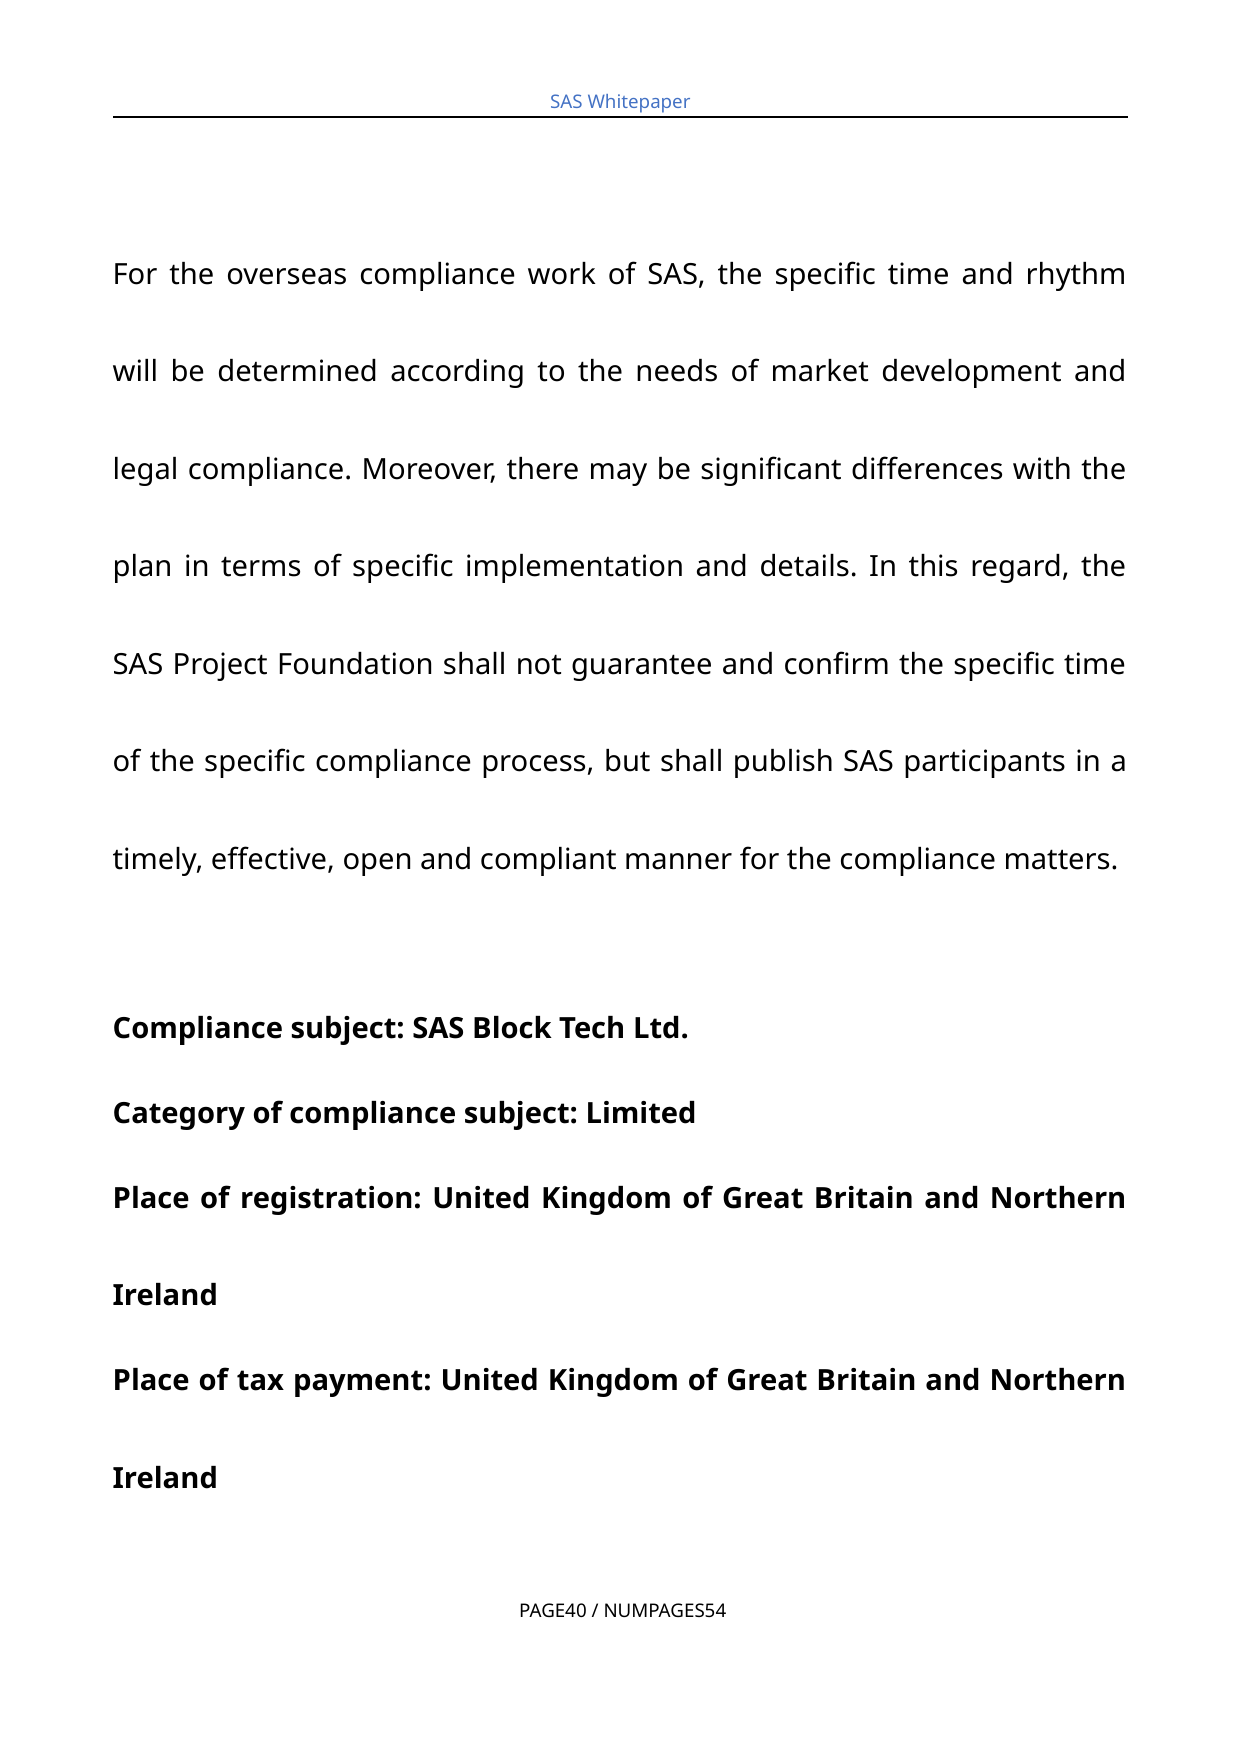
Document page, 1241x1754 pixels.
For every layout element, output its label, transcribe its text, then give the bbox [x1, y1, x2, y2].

text Compliance subject: SAS Block Tech Ltd. [112, 995, 1128, 1060]
text Category of compliance subject: Limited [112, 1080, 1128, 1145]
text For the overseas compliance work of SAS, the specific time and rhythm will be determined according to the needs of market development and legal compliance. Moreover, there may be significant differences with the plan in terms of specific implementation and details. In this regard, the SAS Project Foundation shall not guarantee and confirm the specific time of the specific compliance process, but shall publish SAS participants in a timely, effective, open and compliant manner for the compliance matters. [112, 240, 1128, 890]
text Place of tax payment: United Kingdom of Great Britain and Northern Ireland [112, 1347, 1128, 1509]
text Place of registration: United Kingdom of Great Britain and Northern Ireland [112, 1164, 1128, 1327]
